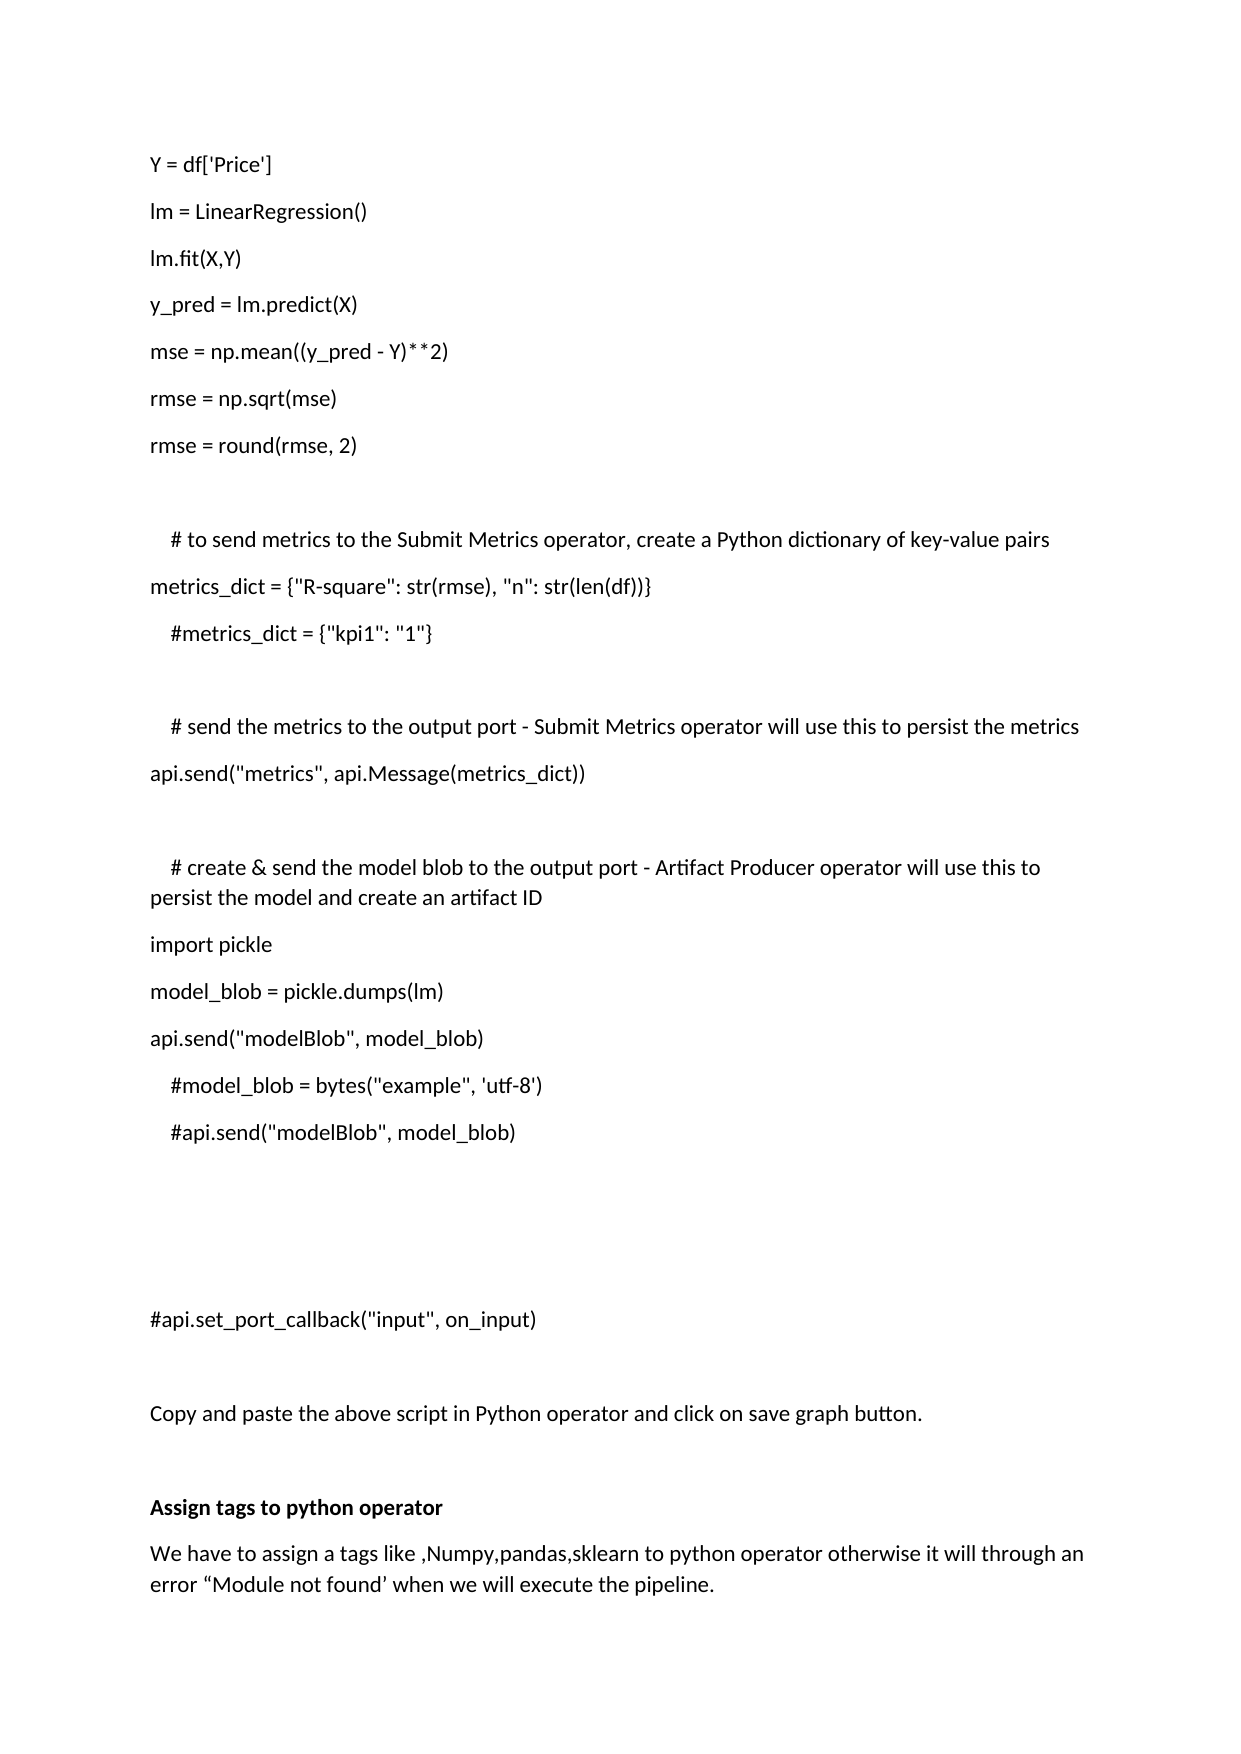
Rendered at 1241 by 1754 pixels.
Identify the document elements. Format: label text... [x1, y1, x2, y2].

text import pickle [150, 930, 1090, 958]
text api.send("metrics", api.Message(metrics_dict)) [150, 759, 1090, 787]
text # create & send the model blob to the output port - Artifact Producer operator will use this to persist the model and create an artifact ID [150, 853, 1090, 911]
text rmse = np.sqrt(mse) [150, 384, 1090, 412]
text #api.set_port_callback("input", on_input) [150, 1305, 1090, 1333]
text y_pred = lm.predict(X) [150, 291, 1090, 319]
text rmse = round(rmse, 2) [150, 431, 1090, 459]
text api.send("modelBlob", model_blob) [150, 1024, 1090, 1052]
text lm = LinearRegression() [150, 197, 1090, 225]
text #metrics_dict = {"kpi1": "1"} [150, 619, 1090, 647]
text Y = df['Price'] [150, 150, 1090, 178]
text Copy and paste the above script in Python operator and click on save graph button. [150, 1399, 1090, 1427]
text #model_blob = bytes("example", 'utf-8') [150, 1071, 1090, 1099]
text mse = np.mean((y_pred - Y)**2) [150, 337, 1090, 366]
text We have to assign a tags like ,Numpy,pandas,sklearn to python operator otherwise it will through an error “Module not found’ when we will execute the pipeline. [150, 1539, 1090, 1598]
text # send the metrics to the output port - Submit Metrics operator will use this to persist the metrics [150, 712, 1090, 741]
text #api.send("modelBlob", model_blob) [150, 1118, 1090, 1146]
text metrics_dict = {"R-square": str(rmse), "n": str(len(df))} [150, 572, 1090, 600]
text # to send metrics to the Submit Metrics operator, create a Python dictionary of key-value pairs [150, 525, 1090, 553]
text lm.fit(X,Y) [150, 244, 1090, 272]
text model_blob = pickle.dumps(lm) [150, 977, 1090, 1005]
text Assign tags to python operator [150, 1493, 1090, 1521]
